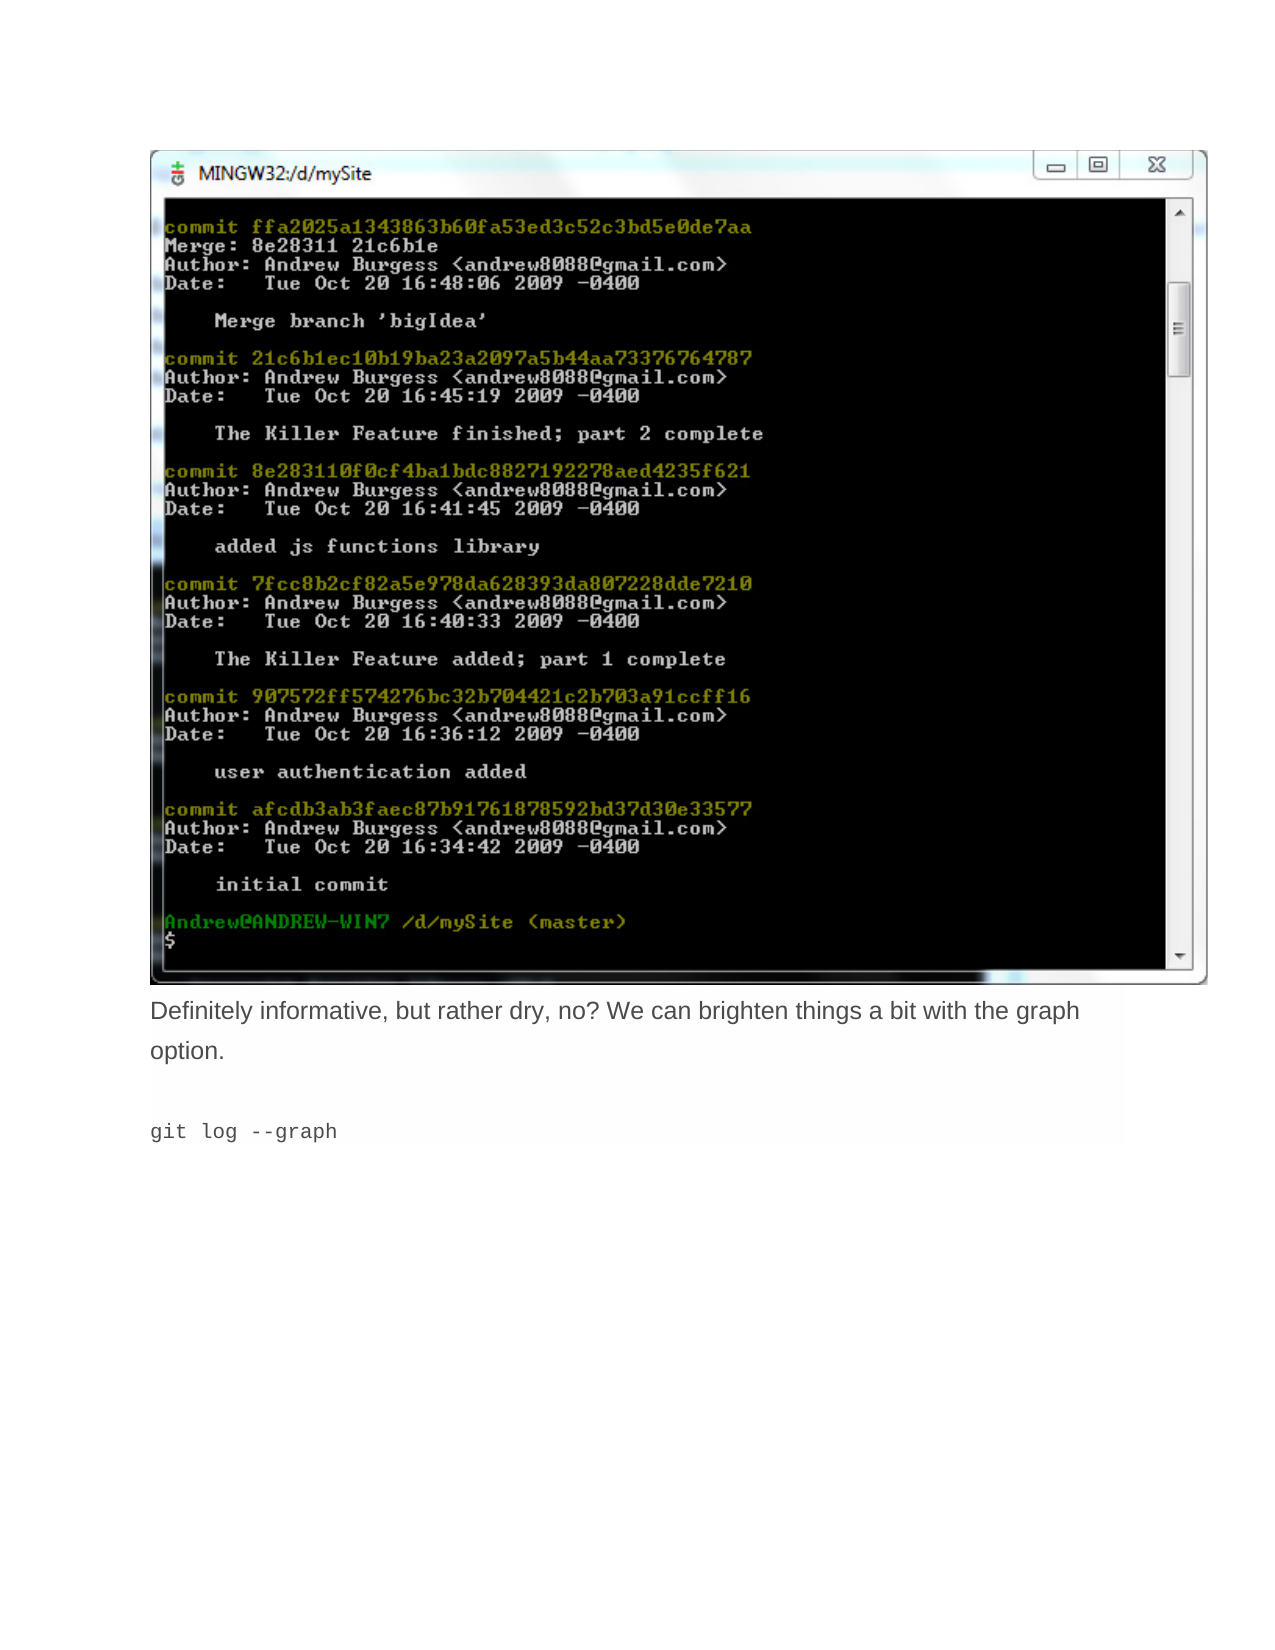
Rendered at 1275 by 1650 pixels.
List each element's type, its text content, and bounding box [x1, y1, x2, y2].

text git log --graph [150, 1105, 1125, 1145]
picture [150, 150, 1208, 985]
text Definitely informative, but rather dry, no? We can brighten things a bit with the graph option. [150, 985, 1125, 1064]
